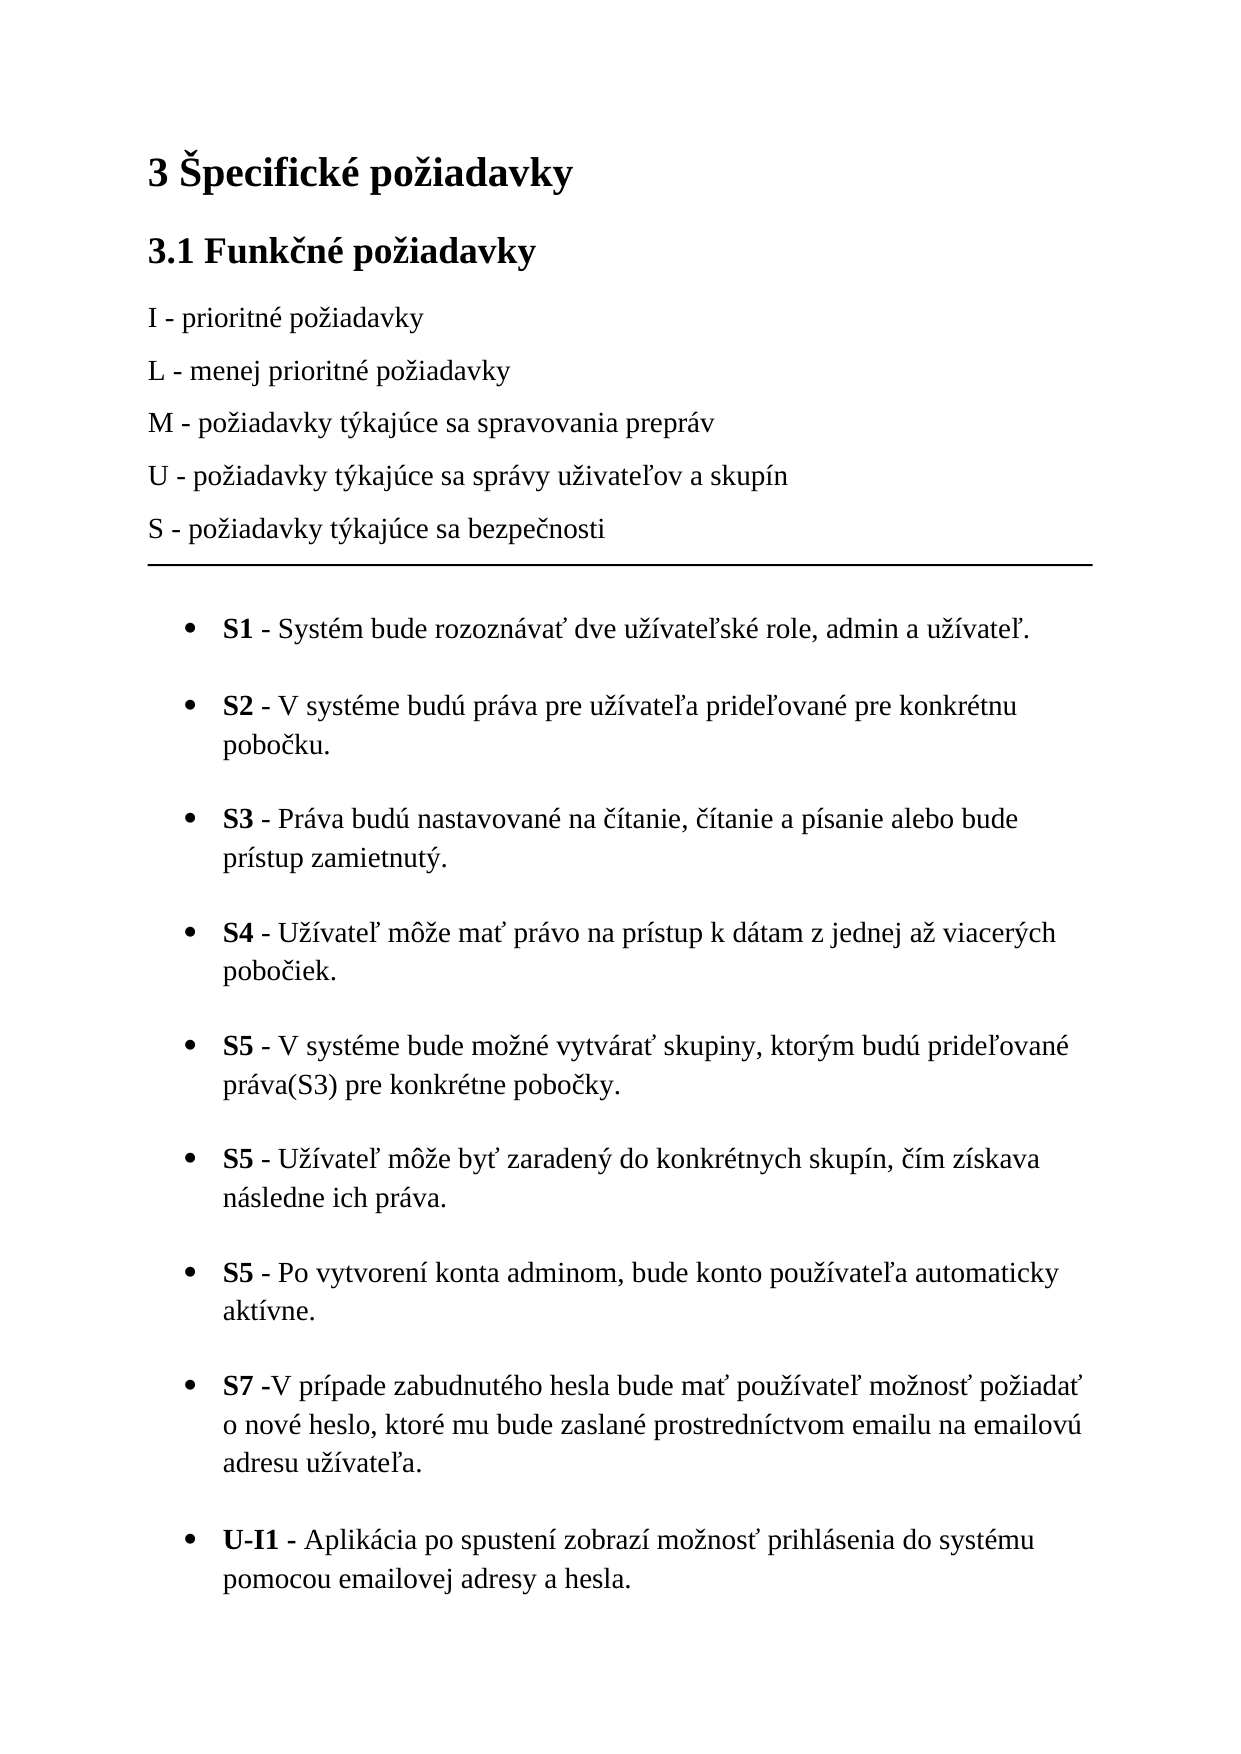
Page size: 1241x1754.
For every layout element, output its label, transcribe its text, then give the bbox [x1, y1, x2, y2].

list S7 -V prípade zabudnutého hesla bude mať používateľ možnosť požiadať o nové heslo, ktoré mu bude zaslané prostredníctvom emailu na emailovú adresu užívateľa. [185, 1368, 1093, 1479]
subtitle 3.1 Funkčné požiadavky [148, 228, 1093, 272]
list S5 - Užívateľ môže byť zaradený do konkrétnych skupín, čím získava následne ich práva. [185, 1141, 1093, 1214]
text L - menej prioritné požiadavky [148, 353, 1093, 386]
text I - prioritné požiadavky [148, 300, 1093, 333]
list S4 - Užívateľ môže mať právo na prístup k dátam z jednej až viacerých pobočiek. [185, 915, 1093, 987]
text M - požiadavky týkajúce sa spravovania prepráv [148, 406, 1093, 439]
list S3 - Práva budú nastavované na čítanie, čítanie a písanie alebo bude prístup zamietnutý. [185, 801, 1093, 874]
subtitle 3 Špecifické požiadavky [148, 148, 1093, 196]
text U - požiadavky týkajúce sa správy uživateľov a skupín [148, 458, 1093, 492]
list U-I1 - Aplikácia po spustení zobrazí možnosť prihlásenia do systému pomocou emailovej adresy a hesla. [185, 1522, 1093, 1594]
text S - požiadavky týkajúce sa bezpečnosti [148, 511, 1093, 545]
list S2 - V systéme budú práva pre užívateľa prideľované pre konkrétnu pobočku. [185, 688, 1093, 760]
list S5 - V systéme bude možné vytvárať skupiny, ktorým budú prideľované práva(S3) pre konkrétne pobočky. [185, 1028, 1093, 1100]
list S1 - Systém bude rozoznávať dve užívateľské role, admin a užívateľ. [185, 611, 1093, 644]
list S5 - Po vytvorení konta adminom, bude konto používateľa automaticky aktívne. [185, 1255, 1093, 1327]
